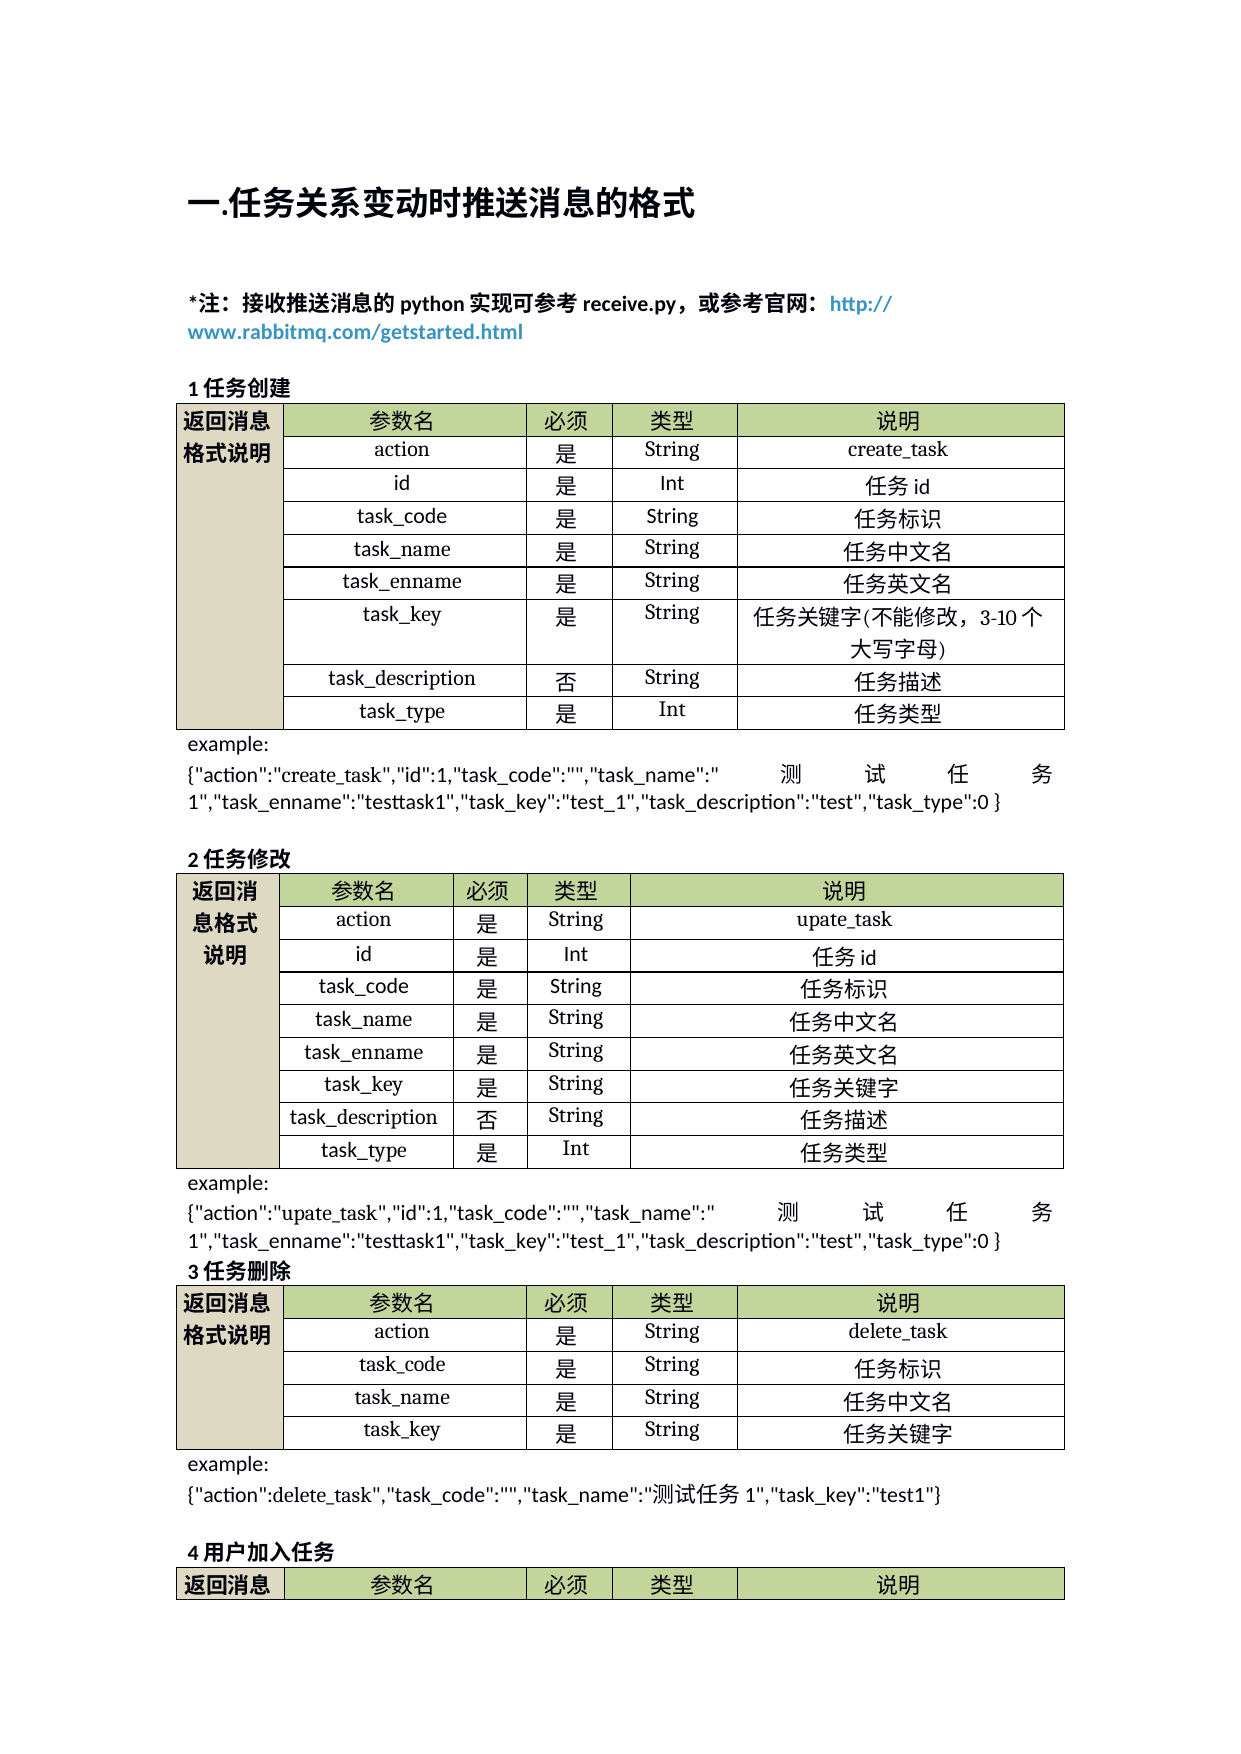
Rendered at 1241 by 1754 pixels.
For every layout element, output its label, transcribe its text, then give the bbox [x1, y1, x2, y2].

table_cell String [528, 1038, 630, 1069]
table_cell 否 [454, 1103, 527, 1135]
table_cell 任务中文名 [738, 1385, 1064, 1416]
table_cell 是 [454, 1005, 527, 1037]
table_header 返回消息格式说明 [177, 1286, 283, 1449]
table_cell 是 [454, 940, 527, 971]
table_header 返回消息格式说明 [177, 404, 283, 729]
table_cell String [613, 535, 737, 566]
table_header 说明 [738, 1286, 1064, 1318]
text example: [187, 1169, 1053, 1195]
text {"action":"upate_task","id":1,"task_code":"","task_name":"测试任务1","task_enname":"testtask1","task_key":"test_1","task_description":"test","task_type":0 } [187, 1195, 1053, 1254]
table_cell 任务关键字(不能修改，3-10个大写字母) [738, 600, 1064, 663]
table_header 必须 [454, 874, 527, 906]
table_header 参数名 [285, 1568, 526, 1599]
table_cell 任务id [631, 940, 1063, 971]
table_cell Int [528, 1136, 630, 1168]
text *注：接收推送消息的python实现可参考receive.py，或参考官网：http://www.rabbitmq.com/getstarted.html [187, 286, 1053, 344]
text {"action":"create_task","id":1,"task_code":"","task_name":"测试任务1","task_enname":"testtask1","task_key":"test_1","task_description":"test","task_type":0 } [187, 757, 1053, 815]
table_cell 任务标识 [738, 502, 1064, 534]
text 3 任务删除 [187, 1254, 1053, 1285]
table_header 必须 [527, 404, 612, 436]
table_cell action [280, 907, 453, 939]
table_cell 是 [527, 697, 612, 729]
table_cell 是 [527, 469, 612, 501]
table_cell task_code [284, 1352, 526, 1383]
table_cell 是 [454, 1071, 527, 1102]
table_header 类型 [613, 1286, 737, 1318]
table_cell 是 [454, 1136, 527, 1168]
table_cell action [284, 1319, 526, 1351]
table_cell String [613, 600, 737, 663]
table_cell 任务描述 [738, 665, 1064, 696]
table_cell String [613, 568, 737, 599]
table_cell task_name [280, 1005, 453, 1037]
table_cell String [528, 973, 630, 1004]
table_cell String [528, 1071, 630, 1102]
table_header 说明 [738, 1568, 1064, 1599]
table_cell 是 [527, 1385, 612, 1416]
table_cell delete_task [738, 1319, 1064, 1351]
text {"action":delete_task","task_code":"","task_name":"测试任务1","task_key":"test1"} [187, 1477, 1053, 1508]
table_cell 任务英文名 [631, 1038, 1063, 1069]
text example: [187, 1450, 1053, 1477]
table_cell action [284, 437, 526, 468]
table_cell 任务类型 [631, 1136, 1063, 1168]
table_cell 任务描述 [631, 1103, 1063, 1135]
table_cell 是 [527, 1319, 612, 1351]
table_cell 任务标识 [738, 1352, 1064, 1383]
table_cell 任务关键字 [738, 1417, 1064, 1449]
table_cell 是 [527, 502, 612, 534]
table_cell String [528, 1103, 630, 1135]
table_header 说明 [631, 874, 1063, 906]
table_cell 是 [527, 1417, 612, 1449]
text example: [187, 730, 1053, 757]
table_cell String [613, 665, 737, 696]
table_cell 否 [527, 665, 612, 696]
table_cell id [284, 469, 526, 501]
table_cell 是 [454, 973, 527, 1004]
table_cell String [613, 502, 737, 534]
table_cell Int [528, 940, 630, 971]
table_cell upate_task [631, 907, 1063, 939]
table_cell 是 [527, 1352, 612, 1383]
table_header 参数名 [280, 874, 453, 906]
table_cell Int [613, 697, 737, 729]
table_cell String [528, 1005, 630, 1037]
table_header 必须 [527, 1286, 612, 1318]
table_cell task_type [284, 697, 526, 729]
table_cell 是 [454, 907, 527, 939]
table_cell task_enname [280, 1038, 453, 1069]
table_cell 任务标识 [631, 973, 1063, 1004]
table_cell String [613, 437, 737, 468]
table_header 参数名 [284, 404, 526, 436]
table_header 类型 [613, 1568, 737, 1599]
table_cell task_type [280, 1136, 453, 1168]
table_cell task_code [280, 973, 453, 1004]
table_cell task_code [284, 502, 526, 534]
table_cell task_name [284, 535, 526, 566]
table_cell create_task [738, 437, 1064, 468]
table_cell task_description [280, 1103, 453, 1135]
table_header 必须 [527, 1568, 612, 1599]
table_cell 是 [527, 568, 612, 599]
table_cell 任务id [738, 469, 1064, 501]
table_cell 任务英文名 [738, 568, 1064, 599]
table_cell 任务类型 [738, 697, 1064, 729]
table_header 返回消息格式说明 [177, 1568, 284, 1599]
table_cell 是 [527, 535, 612, 566]
table_cell task_description [284, 665, 526, 696]
table_cell Int [613, 469, 737, 501]
text 2 任务修改 [187, 842, 1053, 873]
text 1 任务创建 [187, 371, 1053, 403]
subtitle 一.任务关系变动时推送消息的格式 [187, 177, 1053, 225]
table_header 类型 [528, 874, 630, 906]
table_header 返回消息格式说明 [177, 874, 279, 1168]
table_cell String [613, 1352, 737, 1383]
table_cell 任务中文名 [738, 535, 1064, 566]
table_cell 任务中文名 [631, 1005, 1063, 1037]
table_cell 是 [454, 1038, 527, 1069]
table_cell 是 [527, 600, 612, 663]
table_cell task_key [284, 1417, 526, 1449]
table_cell task_key [280, 1071, 453, 1102]
table_cell 任务关键字 [631, 1071, 1063, 1102]
table_cell task_key [284, 600, 526, 663]
table_cell task_name [284, 1385, 526, 1416]
text 4 用户加入任务 [187, 1535, 1053, 1567]
table_header 说明 [738, 404, 1064, 436]
table_cell String [613, 1417, 737, 1449]
table_header 参数名 [284, 1286, 526, 1318]
table_cell String [613, 1319, 737, 1351]
table_cell String [613, 1385, 737, 1416]
table_cell String [528, 907, 630, 939]
table_cell id [280, 940, 453, 971]
table_header 类型 [613, 404, 737, 436]
table_cell task_enname [284, 568, 526, 599]
table_cell 是 [527, 437, 612, 468]
